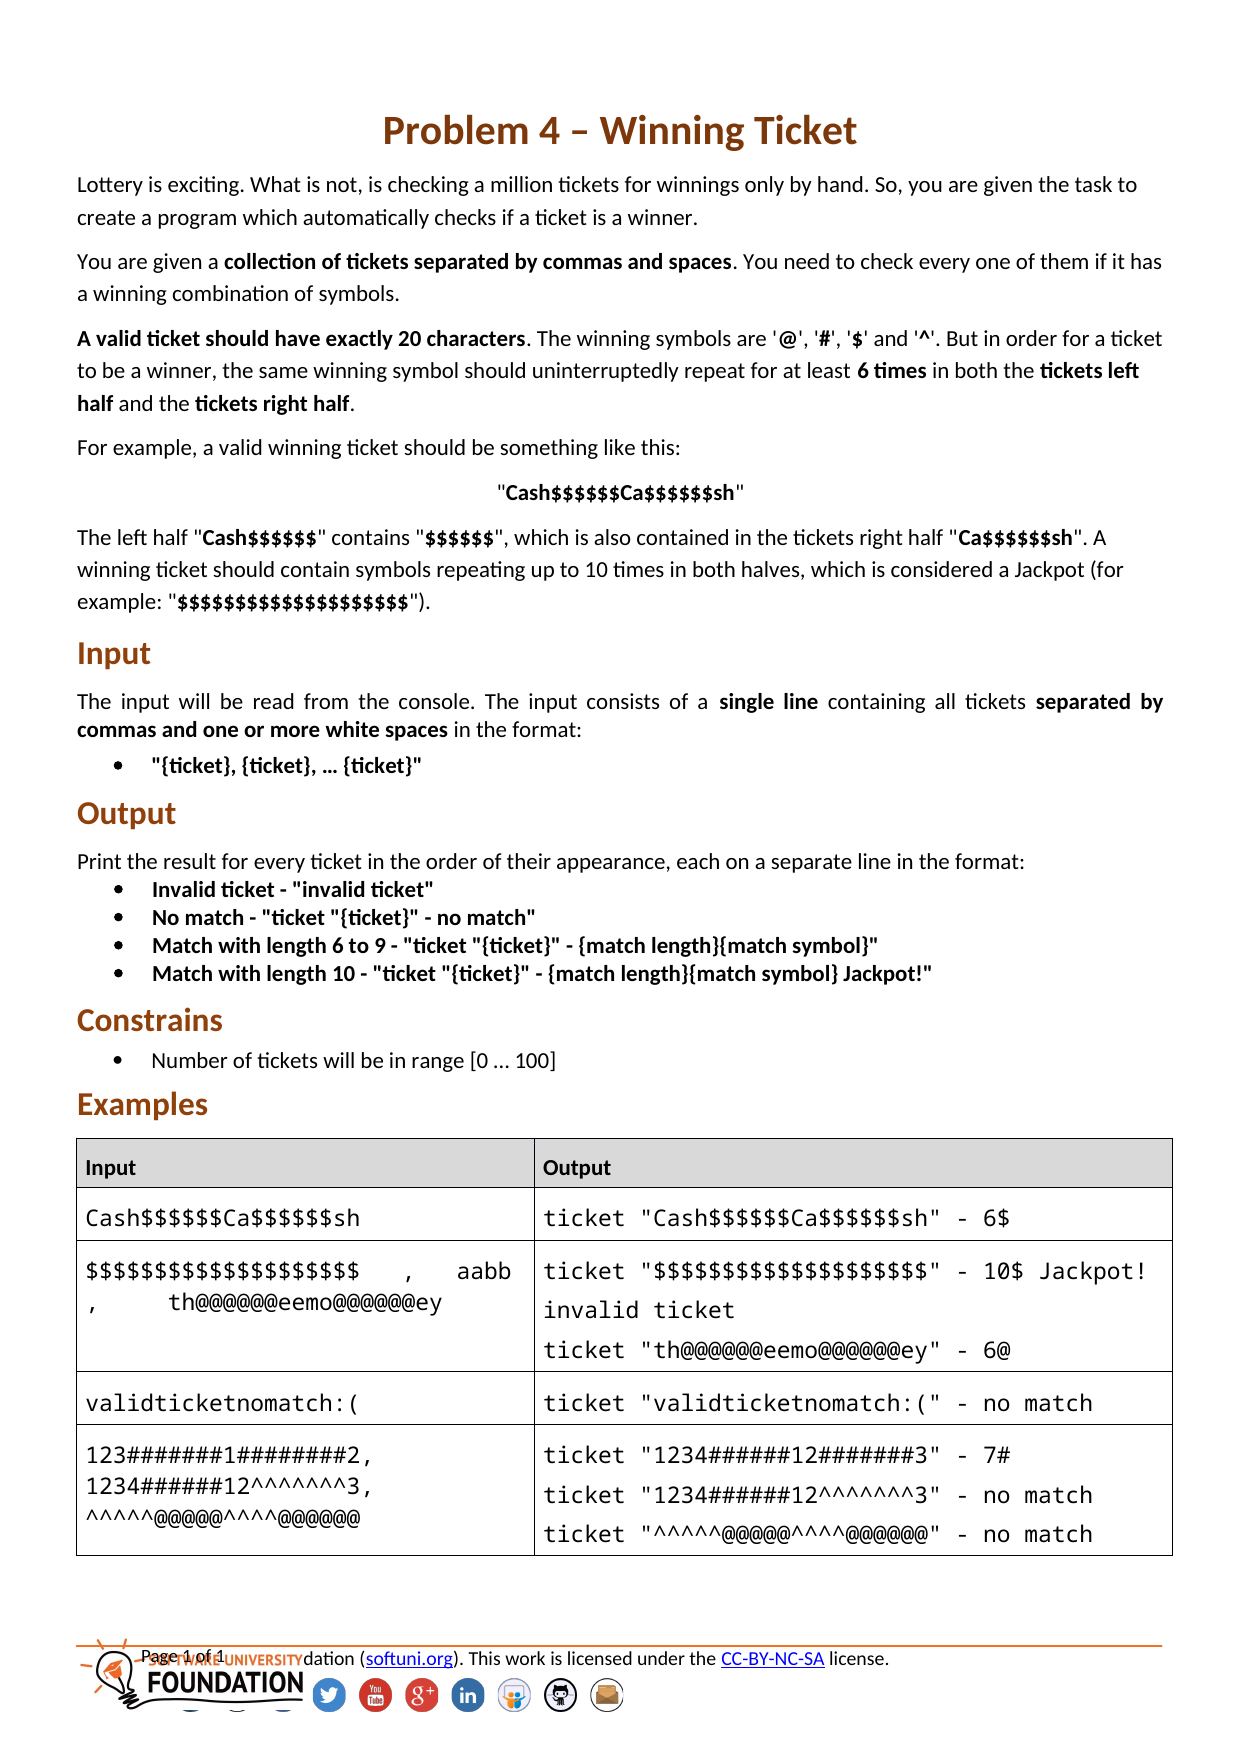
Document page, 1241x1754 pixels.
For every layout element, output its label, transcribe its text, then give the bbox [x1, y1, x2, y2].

picture [544, 1678, 577, 1712]
picture [451, 1678, 485, 1712]
list Invalid ticket - "invalid ticket" [114, 875, 1163, 903]
text For example, a valid winning ticket should be something like this: [77, 433, 1163, 461]
list Number of tickets will be in range [0 … 100] [114, 1046, 1163, 1074]
table_cell 123#######1########2, 1234######12^^^^^^^3, ^^^^^@@@@@^^^^@@@@@@ [77, 1425, 534, 1555]
text Print the result for every ticket in the order of their appearance, each on a separate line in the format: [77, 847, 1163, 875]
text Output [77, 792, 1163, 832]
table_cell validticketnomatch:( [77, 1372, 534, 1424]
table_cell Cash$$$$$$Ca$$$$$$sh [77, 1188, 534, 1239]
text The left half "Cash$$$$$$" contains "$$$$$$", which is also contained in the tickets right half "Ca$$$$$$sh". A winning ticket should contain symbols repeating up to 10 times in both halves, which is considered a Jackpot (for example: "$$$$$$$$$$$$$$$$$$$$"). [77, 523, 1163, 615]
text Problem 4 – Winning Ticket [77, 104, 1163, 154]
text Lottery is exciting. What is not, is checking a million tickets for winnings only by hand. So, you are given the task to create a program which automatically checks if a ticket is a winner. [77, 171, 1163, 231]
picture [359, 1678, 392, 1712]
table_cell ticket "$$$$$$$$$$$$$$$$$$$$" - 10$ Jackpot! invalid ticket ticket "th@@@@@@eemo@@@@@@ey" - 6@ [535, 1241, 1172, 1371]
text A valid ticket should have exactly 20 characters. The winning symbols are '@', '#', '$' and '^'. But in order for a ticket to be a winner, the same winning symbol should uninterruptedly repeat for at least 6 times in both the tickets left half and the tickets right half. [77, 324, 1163, 417]
table_cell ticket "validticketnomatch:(" - no match [535, 1372, 1172, 1424]
table_header Output [535, 1139, 1172, 1187]
table_cell ticket "Cash$$$$$$Ca$$$$$$sh" - 6$ [535, 1188, 1172, 1239]
list Match with length 6 to 9 - "ticket "{ticket}" - {match length}{match symbol}" [114, 931, 1163, 959]
table_cell $$$$$$$$$$$$$$$$$$$$ , aabb , th@@@@@@eemo@@@@@@ey [77, 1241, 534, 1371]
picture [79, 1647, 303, 1712]
picture [405, 1678, 439, 1712]
table_header Input [77, 1139, 534, 1187]
text Input [77, 632, 1163, 672]
list No match - "ticket "{ticket}" - no match" [114, 903, 1163, 931]
text The input will be read from the console. The input consists of a single line containing all tickets separated by commas and one or more white spaces in the format: [77, 687, 1163, 743]
list Match with length 10 - "ticket "{ticket}" - {match length}{match symbol} Jackpot!" [114, 959, 1163, 987]
text Constrains [77, 999, 1163, 1040]
picture [312, 1678, 346, 1712]
picture [497, 1678, 531, 1712]
text "Cash$$$$$$Ca$$$$$$sh" [77, 478, 1163, 506]
table_cell ticket "1234######12#######3" - 7# ticket "1234######12^^^^^^^3" - no match ticket "^^^^^@@@@@^^^^@@@@@@" - no match [535, 1425, 1172, 1555]
text You are given a collection of tickets separated by commas and spaces. You need to check every one of them if it has a winning combination of symbols. [77, 247, 1163, 308]
list "{ticket}, {ticket}, … {ticket}" [114, 751, 1163, 779]
picture [590, 1678, 624, 1712]
text Examples [77, 1083, 1163, 1123]
picture [79, 1637, 303, 1645]
